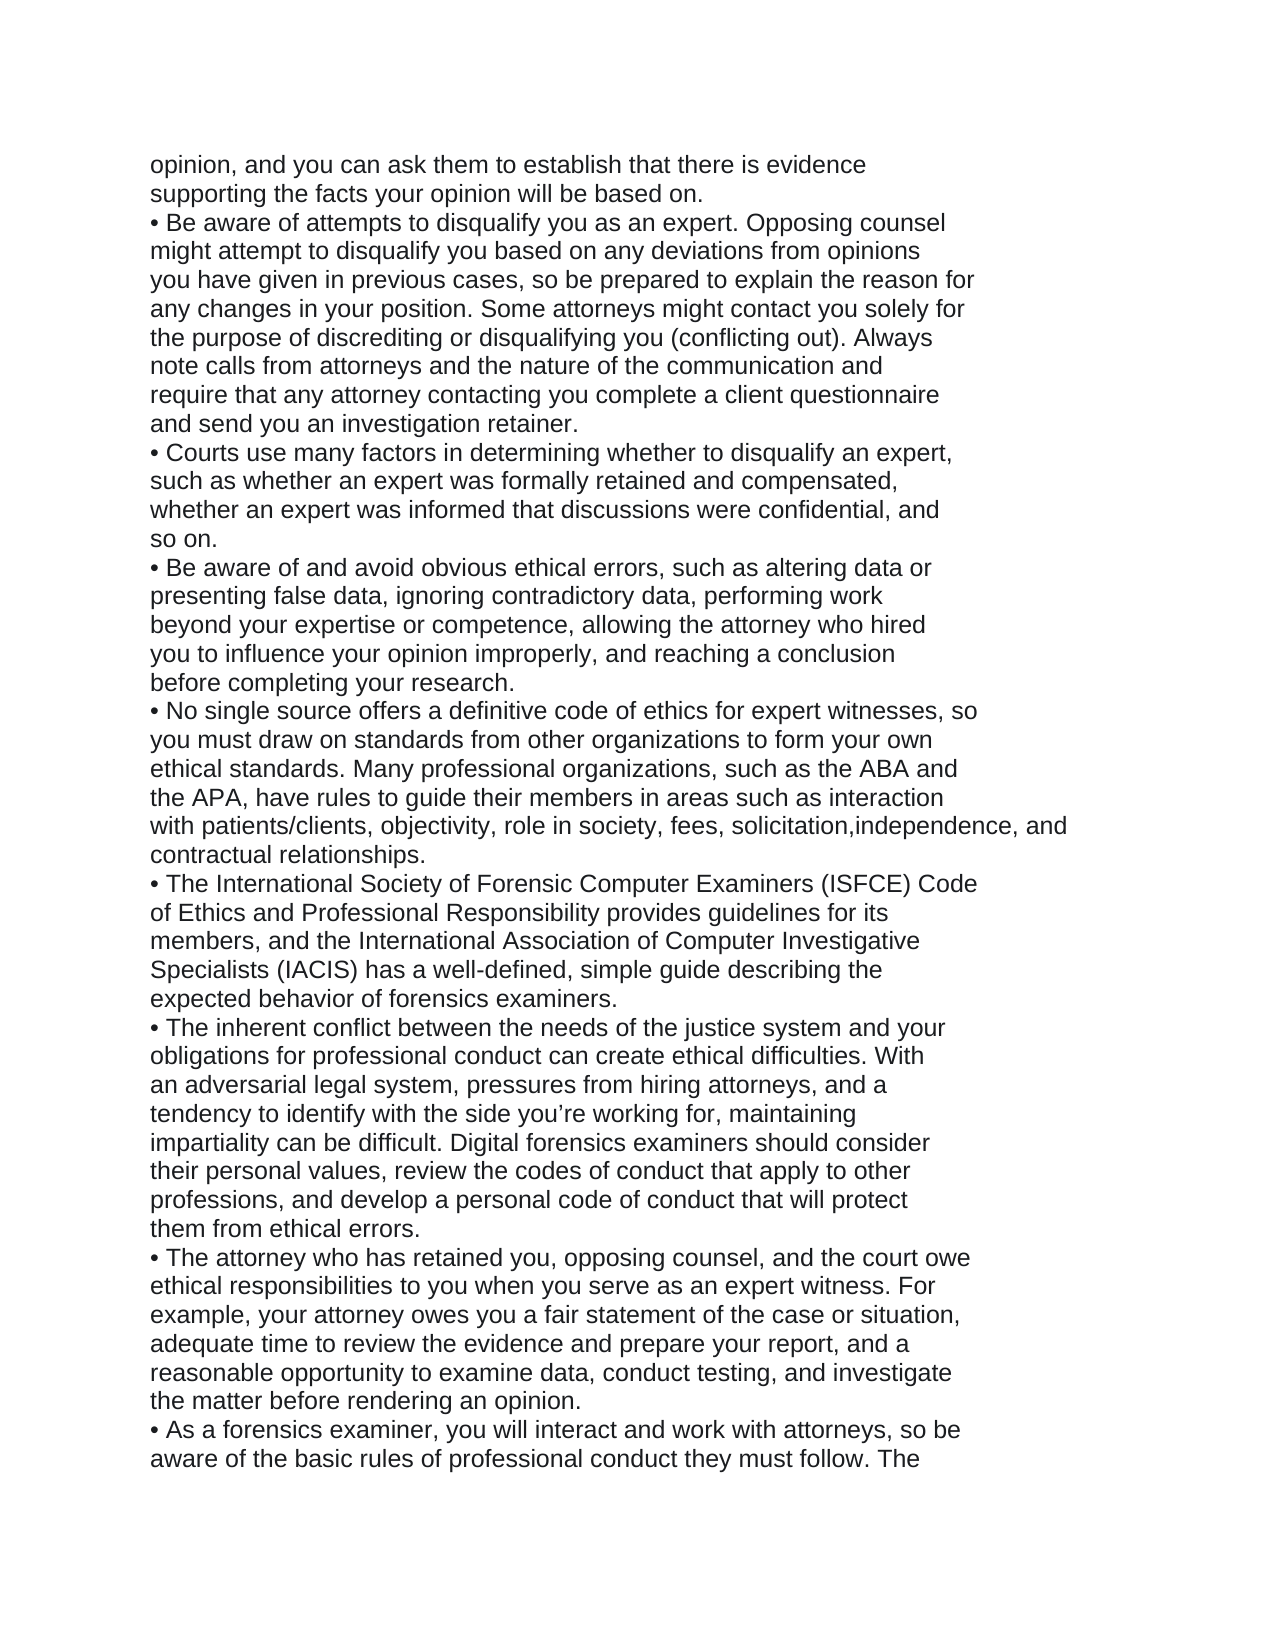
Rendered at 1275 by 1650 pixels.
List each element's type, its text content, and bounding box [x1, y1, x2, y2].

text you must draw on standards from other organizations to form your own [150, 725, 1125, 754]
text with patients/clients, objectivity, role in society, fees, solicitation,independence, and contractual relationships. [150, 811, 1125, 869]
text supporting the facts your opinion will be based on. [150, 179, 1125, 207]
text so on. [150, 524, 1125, 552]
text Specialists (IACIS) has a well-defined, simple guide describing the [150, 955, 1125, 984]
text the matter before rendering an opinion. [150, 1386, 1125, 1415]
text their personal values, review the codes of conduct that apply to other [150, 1156, 1125, 1185]
text any changes in your position. Some attorneys might contact you solely for [150, 294, 1125, 322]
text • Be aware of attempts to disqualify you as an expert. Opposing counsel [150, 207, 1125, 236]
text opinion, and you can ask them to establish that there is evidence [150, 150, 1125, 179]
text • As a forensics examiner, you will interact and work with attorneys, so be [150, 1415, 1125, 1444]
text • The International Society of Forensic Computer Examiners (ISFCE) Code [150, 869, 1125, 897]
text • The inherent conflict between the needs of the justice system and your [150, 1012, 1125, 1041]
text professions, and develop a personal code of conduct that will protect [150, 1185, 1125, 1214]
text whether an expert was informed that discussions were confidential, and [150, 495, 1125, 524]
text reasonable opportunity to examine data, conduct testing, and investigate [150, 1357, 1125, 1386]
text tendency to identify with the side you’re working for, maintaining [150, 1099, 1125, 1127]
text and send you an investigation retainer. [150, 409, 1125, 437]
text expected behavior of forensics examiners. [150, 984, 1125, 1012]
text beyond your expertise or competence, allowing the attorney who hired [150, 610, 1125, 639]
text • No single source offers a definitive code of ethics for expert witnesses, so [150, 696, 1125, 725]
text of Ethics and Professional Responsibility provides guidelines for its [150, 897, 1125, 926]
text adequate time to review the evidence and prepare your report, and a [150, 1329, 1125, 1357]
text aware of the basic rules of professional conduct they must follow. The [150, 1444, 1125, 1472]
text before completing your research. [150, 667, 1125, 696]
text you have given in previous cases, so be prepared to explain the reason for [150, 265, 1125, 294]
text • The attorney who has retained you, opposing counsel, and the court owe [150, 1242, 1125, 1271]
text ethical responsibilities to you when you serve as an expert witness. For [150, 1271, 1125, 1300]
text such as whether an expert was formally retained and compensated, [150, 466, 1125, 495]
text you to influence your opinion improperly, and reaching a conclusion [150, 639, 1125, 667]
text ethical standards. Many professional organizations, such as the ABA and [150, 754, 1125, 782]
text members, and the International Association of Computer Investigative [150, 926, 1125, 955]
text might attempt to disqualify you based on any deviations from opinions [150, 236, 1125, 265]
text require that any attorney contacting you complete a client questionnaire [150, 380, 1125, 409]
text the APA, have rules to guide their members in areas such as interaction [150, 782, 1125, 811]
text note calls from attorneys and the nature of the communication and [150, 351, 1125, 380]
text the purpose of discrediting or disqualifying you (conflicting out). Always [150, 322, 1125, 351]
text presenting false data, ignoring contradictory data, performing work [150, 581, 1125, 610]
text an adversarial legal system, pressures from hiring attorneys, and a [150, 1070, 1125, 1099]
text obligations for professional conduct can create ethical difficulties. With [150, 1041, 1125, 1070]
text • Courts use many factors in determining whether to disqualify an expert, [150, 437, 1125, 466]
text • Be aware of and avoid obvious ethical errors, such as altering data or [150, 552, 1125, 581]
text example, your attorney owes you a fair statement of the case or situation, [150, 1300, 1125, 1329]
text them from ethical errors. [150, 1214, 1125, 1242]
text impartiality can be difficult. Digital forensics examiners should consider [150, 1127, 1125, 1156]
